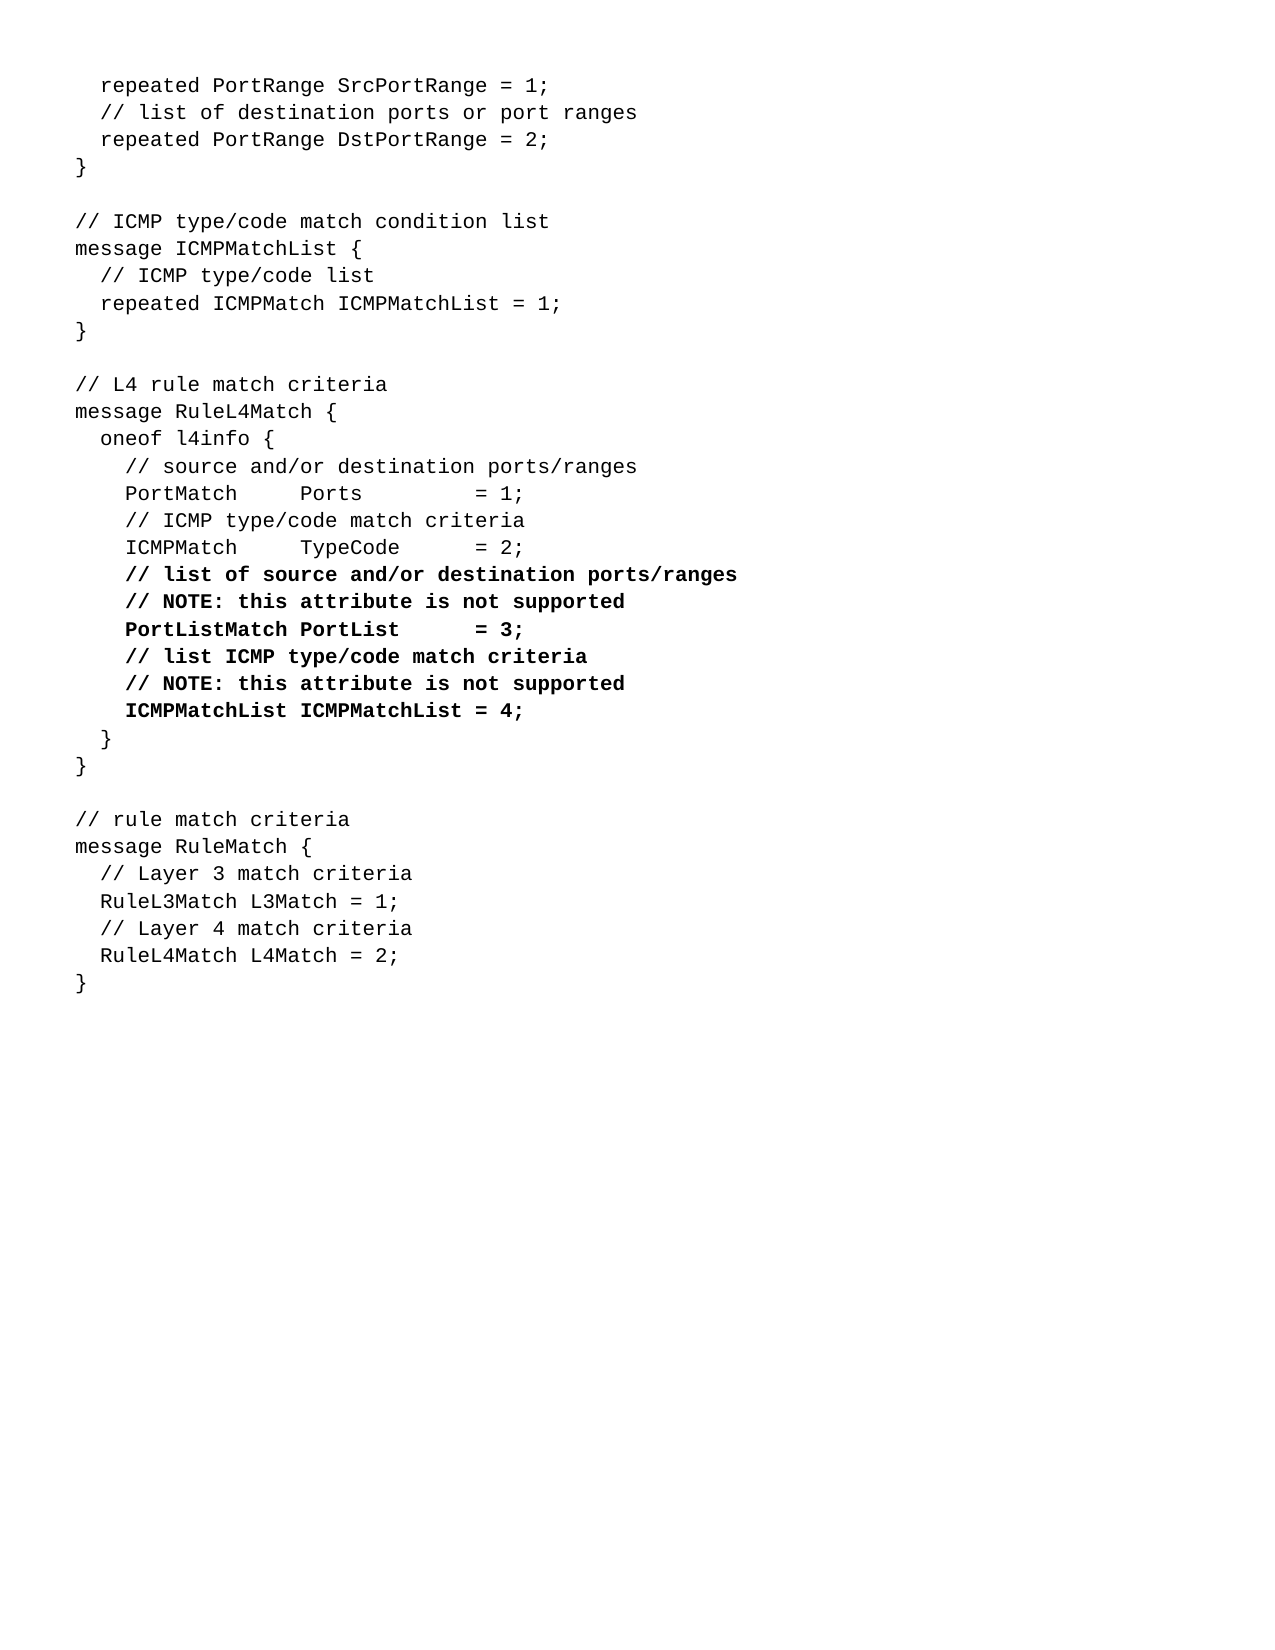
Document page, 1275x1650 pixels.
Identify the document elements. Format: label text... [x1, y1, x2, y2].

text message RuleL4Match { [75, 401, 1200, 425]
text // NOTE: this attribute is not supported [75, 673, 1200, 697]
text ICMPMatch TypeCode = 2; [75, 537, 1200, 561]
text PortListMatch PortList = 3; [75, 619, 1200, 642]
text // list of source and/or destination ports/ranges [75, 564, 1200, 588]
text // ICMP type/code list [75, 265, 1200, 289]
text // ICMP type/code match criteria [75, 510, 1200, 534]
text ICMPMatchList ICMPMatchList = 4; [75, 700, 1200, 724]
text } [75, 755, 1200, 778]
text // Layer 4 match criteria [75, 918, 1200, 941]
text oneof l4info { [75, 428, 1200, 452]
text PortMatch Ports = 1; [75, 483, 1200, 506]
text // list of destination ports or port ranges [75, 102, 1200, 126]
text message RuleMatch { [75, 836, 1200, 860]
text // L4 rule match criteria [75, 374, 1200, 398]
text // Layer 3 match criteria [75, 863, 1200, 887]
text // ICMP type/code match condition list [75, 211, 1200, 234]
text // list ICMP type/code match criteria [75, 646, 1200, 669]
text RuleL4Match L4Match = 2; [75, 945, 1200, 969]
text repeated PortRange SrcPortRange = 1; [75, 75, 1200, 99]
text message ICMPMatchList { [75, 238, 1200, 262]
text // rule match criteria [75, 809, 1200, 833]
text repeated ICMPMatch ICMPMatchList = 1; [75, 292, 1200, 316]
text } [75, 972, 1200, 996]
text // source and/or destination ports/ranges [75, 456, 1200, 479]
text // NOTE: this attribute is not supported [75, 592, 1200, 615]
text } [75, 157, 1200, 180]
text } [75, 727, 1200, 751]
text RuleL3Match L3Match = 1; [75, 891, 1200, 914]
text repeated PortRange DstPortRange = 2; [75, 129, 1200, 153]
text } [75, 320, 1200, 343]
